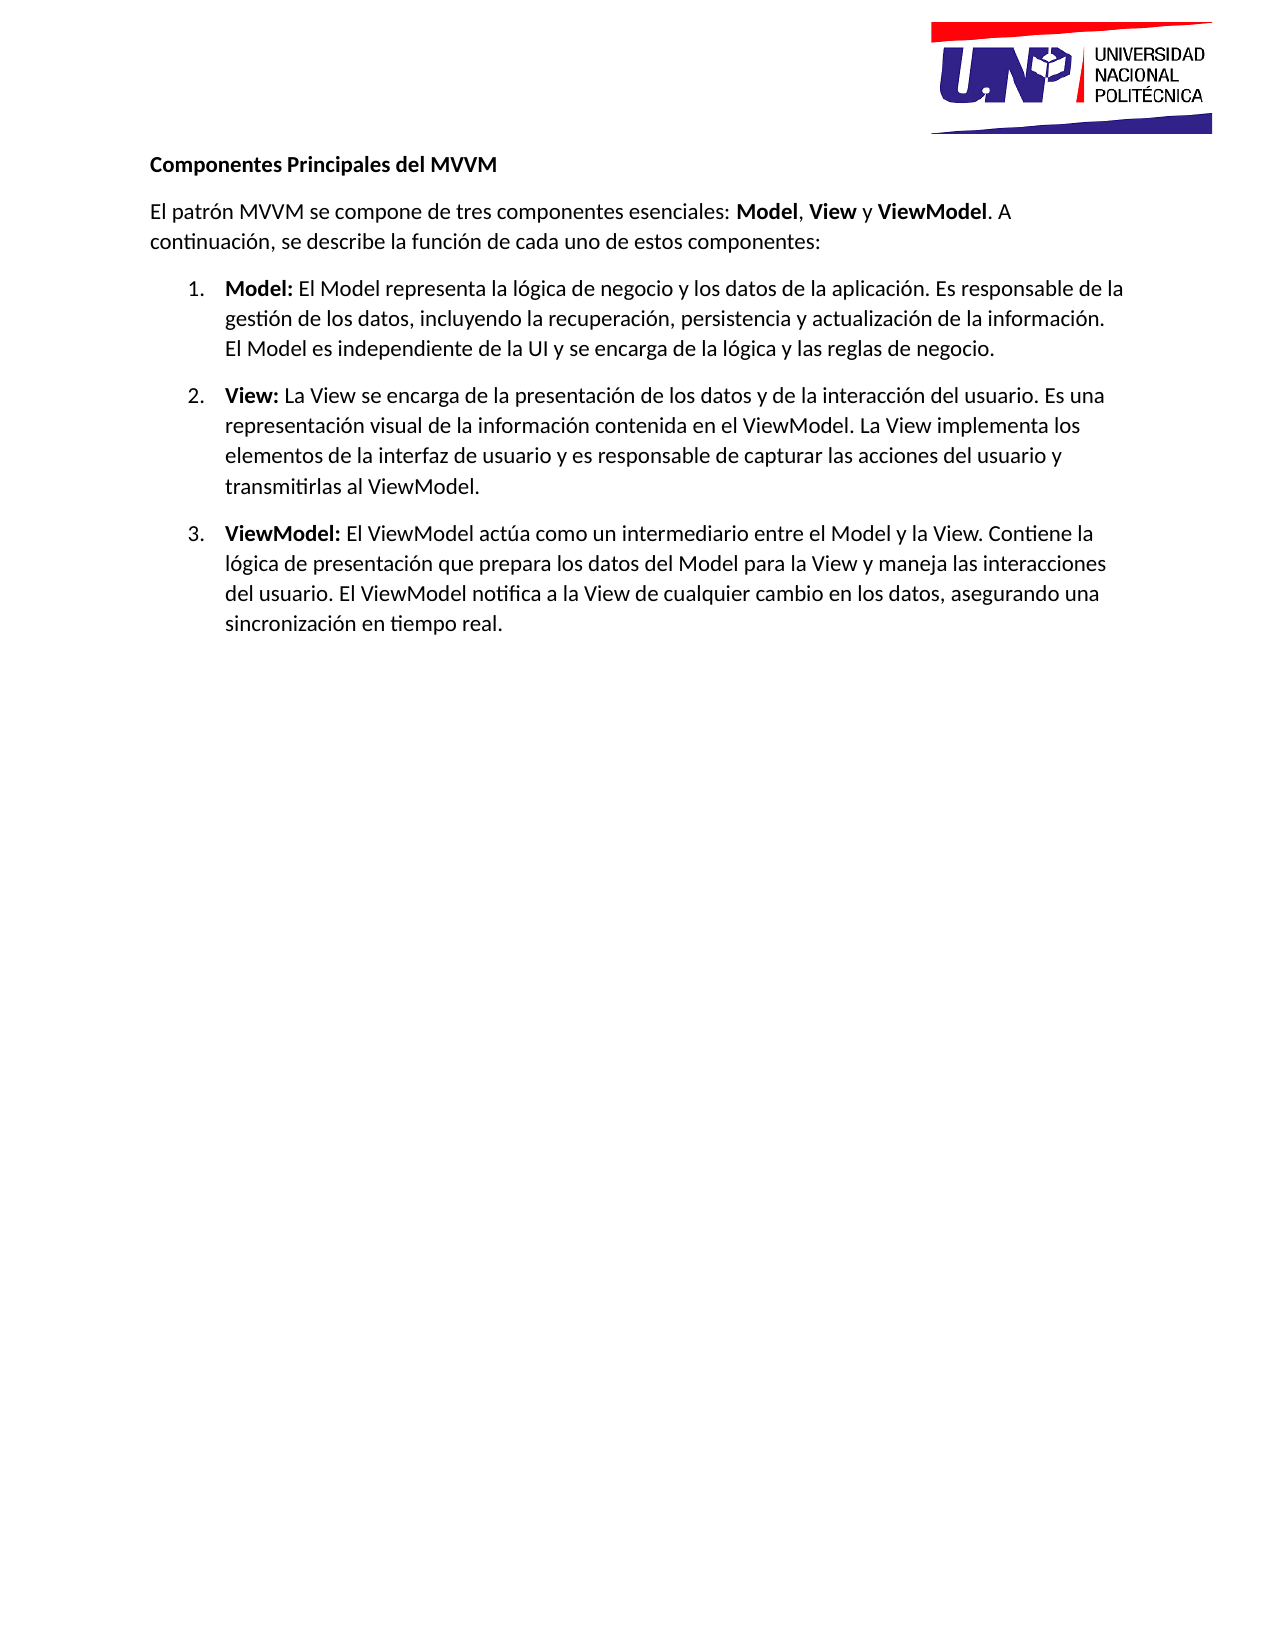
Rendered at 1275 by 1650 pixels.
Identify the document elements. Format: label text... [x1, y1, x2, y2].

list Model: El Model representa la lógica de negocio y los datos de la aplicación. Es responsable de la gestión de los datos, incluyendo la recuperación, persistencia y actualización de la información. El Model es independiente de la UI y se encarga de la lógica y las reglas de negocio. [187, 274, 1125, 362]
list ViewModel: El ViewModel actúa como un intermediario entre el Model y la View. Contiene la lógica de presentación que prepara los datos del Model para la View y maneja las interacciones del usuario. El ViewModel notifica a la View de cualquier cambio en los datos, asegurando una sincronización en tiempo real. [187, 519, 1125, 637]
list View: La View se encarga de la presentación de los datos y de la interacción del usuario. Es una representación visual de la información contenida en el ViewModel. La View implementa los elementos de la interfaz de usuario y es responsable de capturar las acciones del usuario y transmitirlas al ViewModel. [187, 381, 1125, 500]
text El patrón MVVM se compone de tres componentes esenciales: Model, View y ViewModel. A continuación, se describe la función de cada uno de estos componentes: [150, 197, 1125, 255]
picture [931, 22, 1213, 134]
text Componentes Principales del MVVM [150, 150, 1125, 178]
